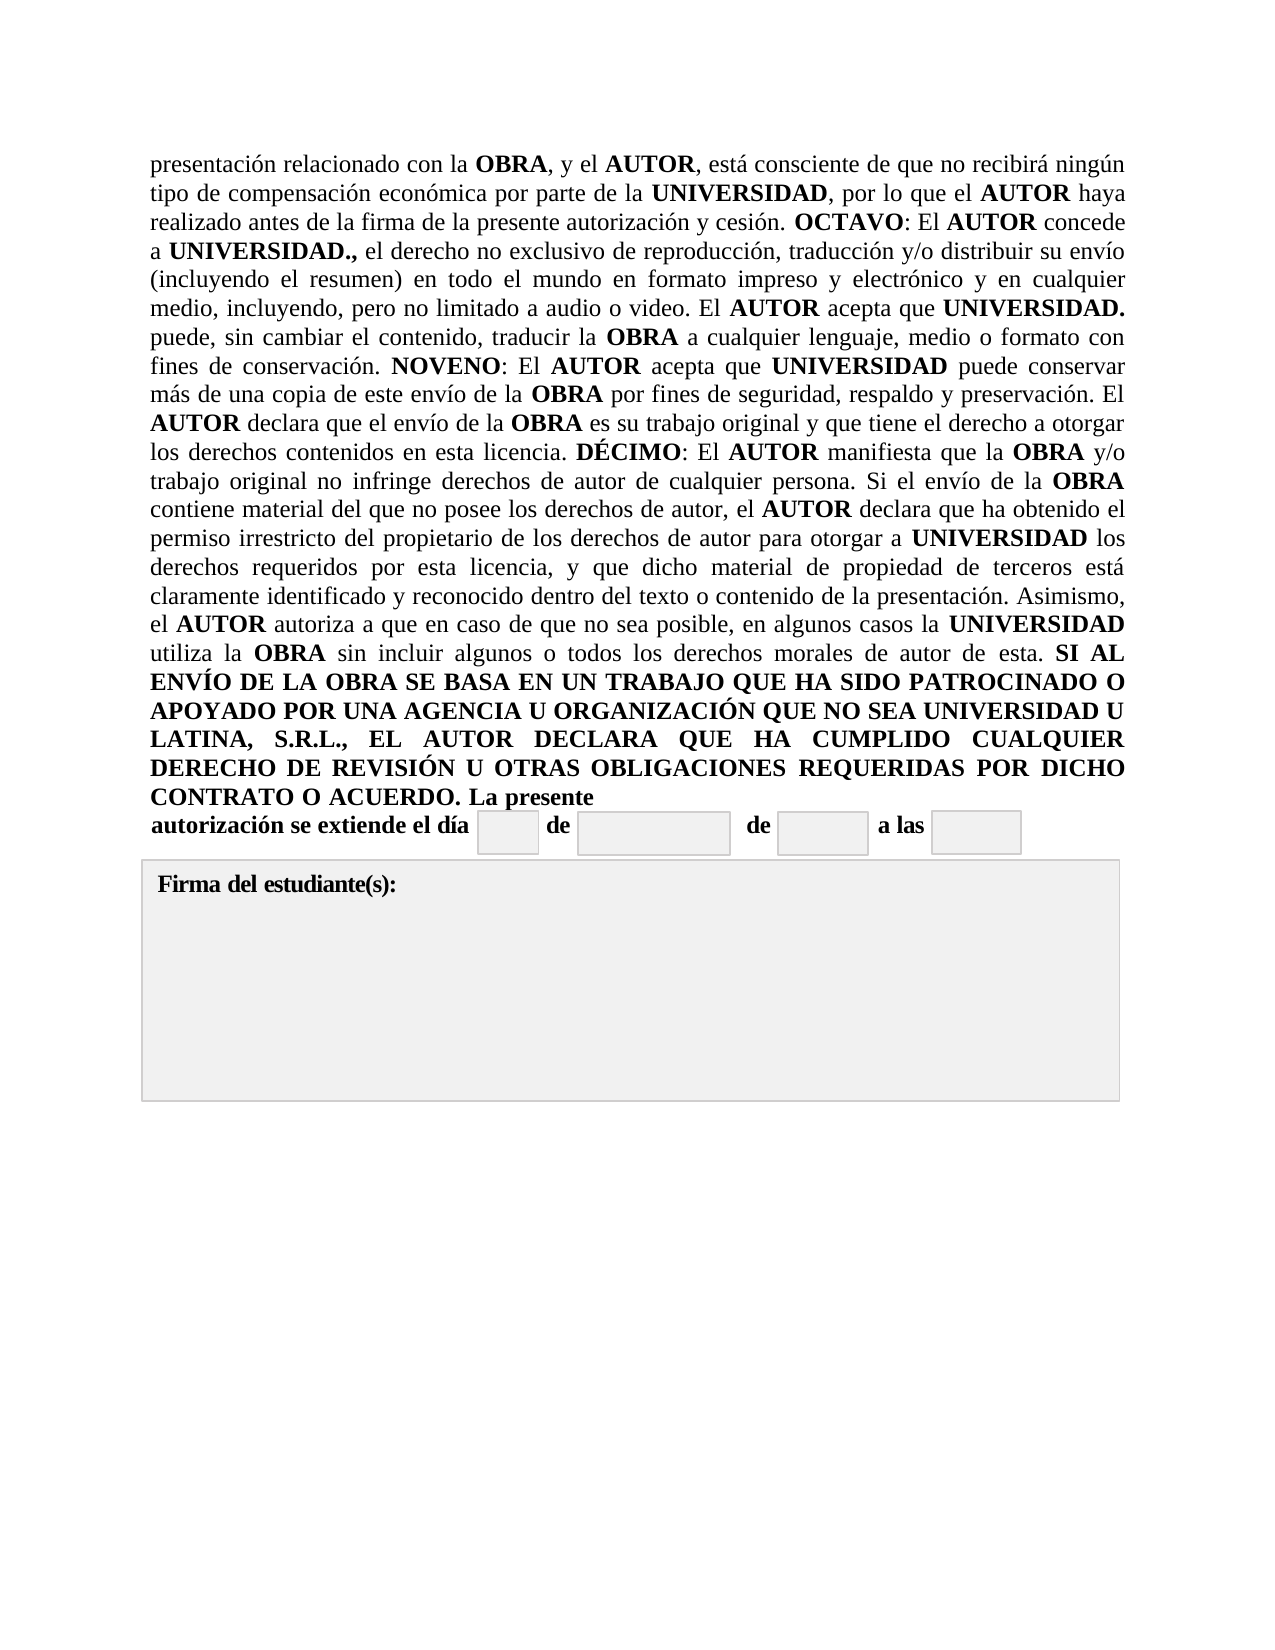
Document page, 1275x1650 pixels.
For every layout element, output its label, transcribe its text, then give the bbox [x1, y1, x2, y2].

text presentación relacionado con la OBRA, y el AUTOR, está consciente de que no recibirá ningún tipo de compensación económica por parte de la UNIVERSIDAD, por lo que el AUTOR haya realizado antes de la firma de la presente autorización y cesión. OCTAVO: El AUTOR concede a UNIVERSIDAD., el derecho no exclusivo de reproducción, traducción y/o distribuir su envío (incluyendo el resumen) en todo el mundo en formato impreso y electrónico y en cualquier medio, incluyendo, pero no limitado a audio o video. El AUTOR acepta que UNIVERSIDAD. puede, sin cambiar el contenido, traducir la OBRA a cualquier lenguaje, medio o formato con fines de conservación. NOVENO: El AUTOR acepta que UNIVERSIDAD puede conservar más de una copia de este envío de la OBRA por fines de seguridad, respaldo y preservación. El AUTOR declara que el envío de la OBRA es su trabajo original y que tiene el derecho a otorgar los derechos contenidos en esta licencia. DÉCIMO: El AUTOR manifiesta que la OBRA y/o trabajo original no infringe derechos de autor de cualquier persona. Si el envío de la OBRA contiene material del que no posee los derechos de autor, el AUTOR declara que ha obtenido el permiso irrestricto del propietario de los derechos de autor para otorgar a UNIVERSIDAD los derechos requeridos por esta licencia, y que dicho material de propiedad de terceros está claramente identificado y reconocido dentro del texto o contenido de la presentación. Asimismo, el AUTOR autoriza a que en caso de que no sea posible, en algunos casos la UNIVERSIDAD utiliza la OBRA sin incluir algunos o todos los derechos morales de autor de esta. SI AL ENVÍO DE LA OBRA SE BASA EN UN TRABAJO QUE HA SIDO PATROCINADO O APOYADO POR UNA AGENCIA U ORGANIZACIÓN QUE NO SEA UNIVERSIDAD U LATINA, S.R.L., EL AUTOR DECLARA QUE HA CUMPLIDO CUALQUIER DERECHO DE REVISIÓN U OTRAS OBLIGACIONES REQUERIDAS POR DICHO CONTRATO O ACUERDO. La presente [150, 149, 1125, 811]
